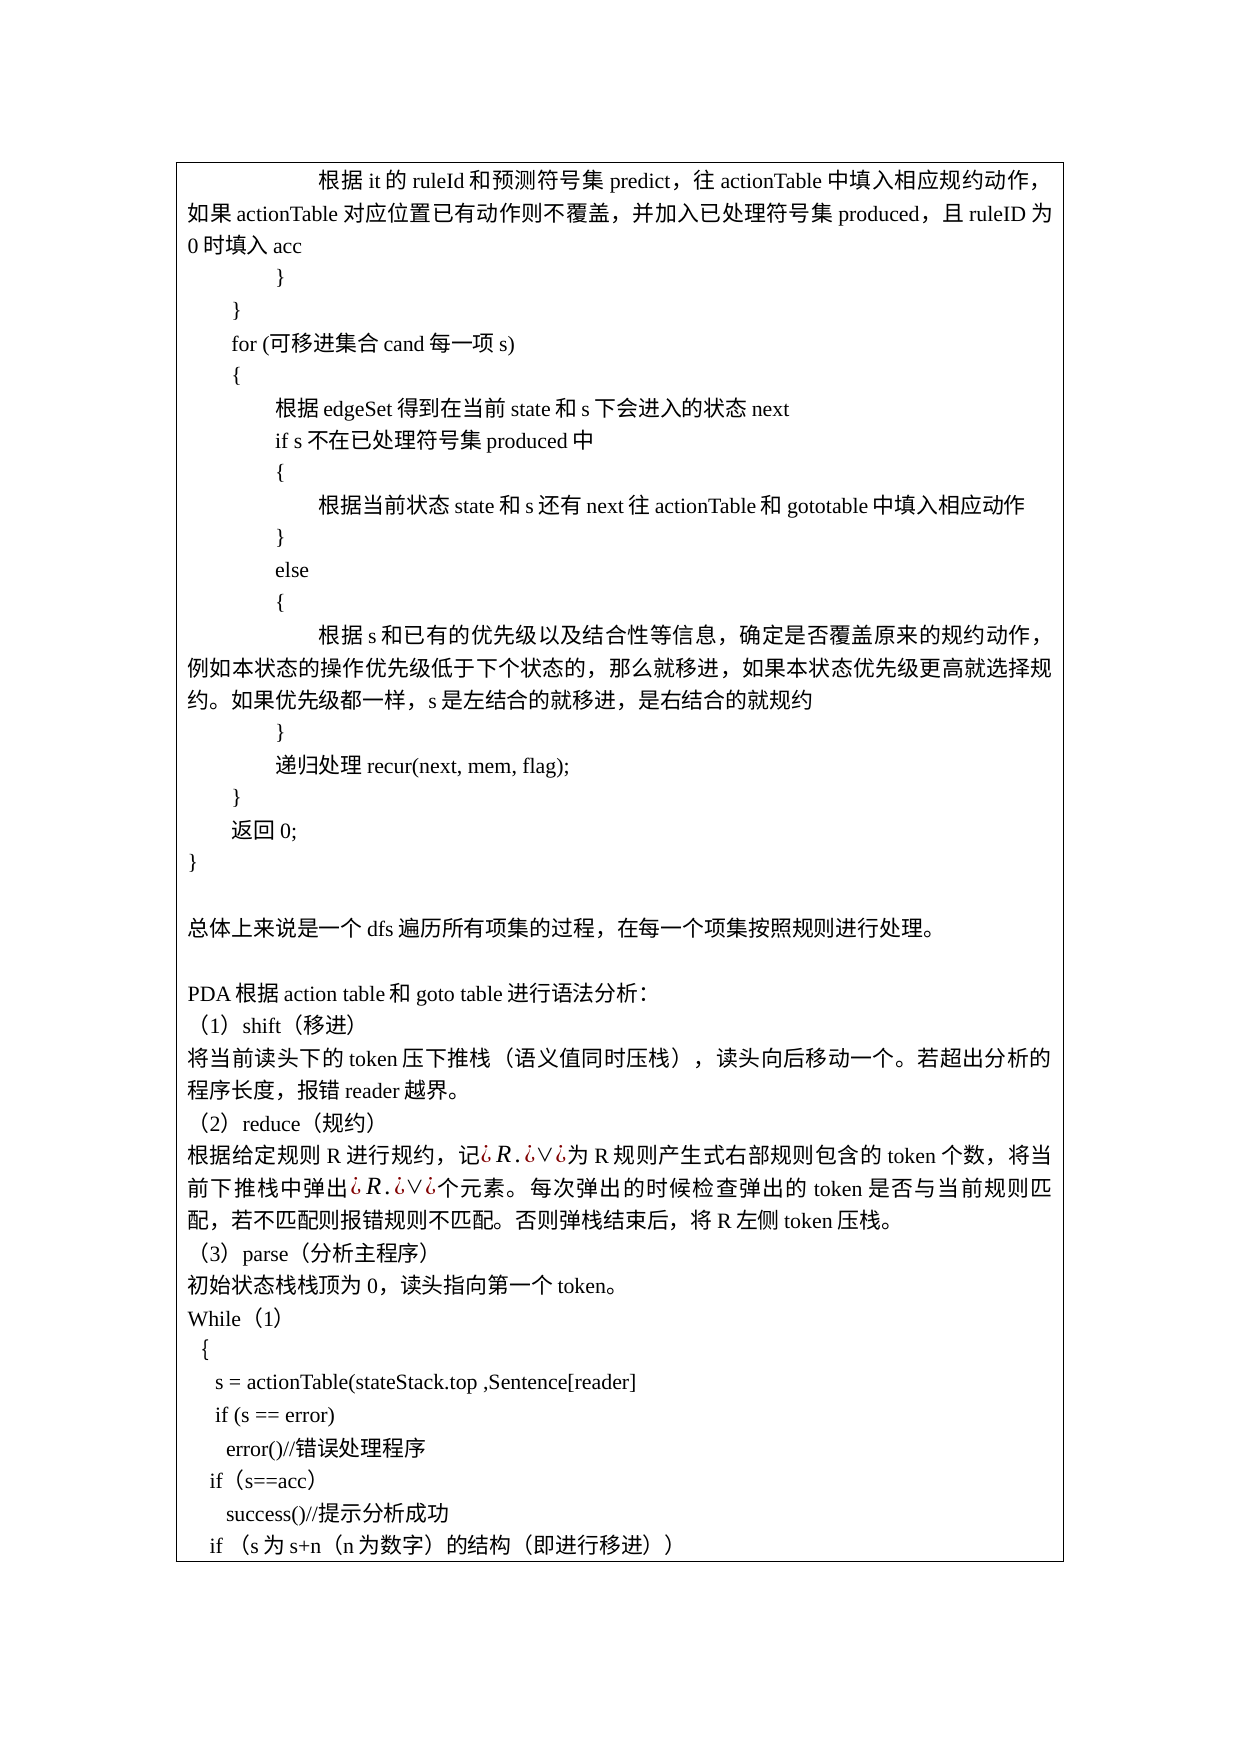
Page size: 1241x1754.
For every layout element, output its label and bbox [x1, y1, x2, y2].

table_cell [177, 163, 1063, 1561]
